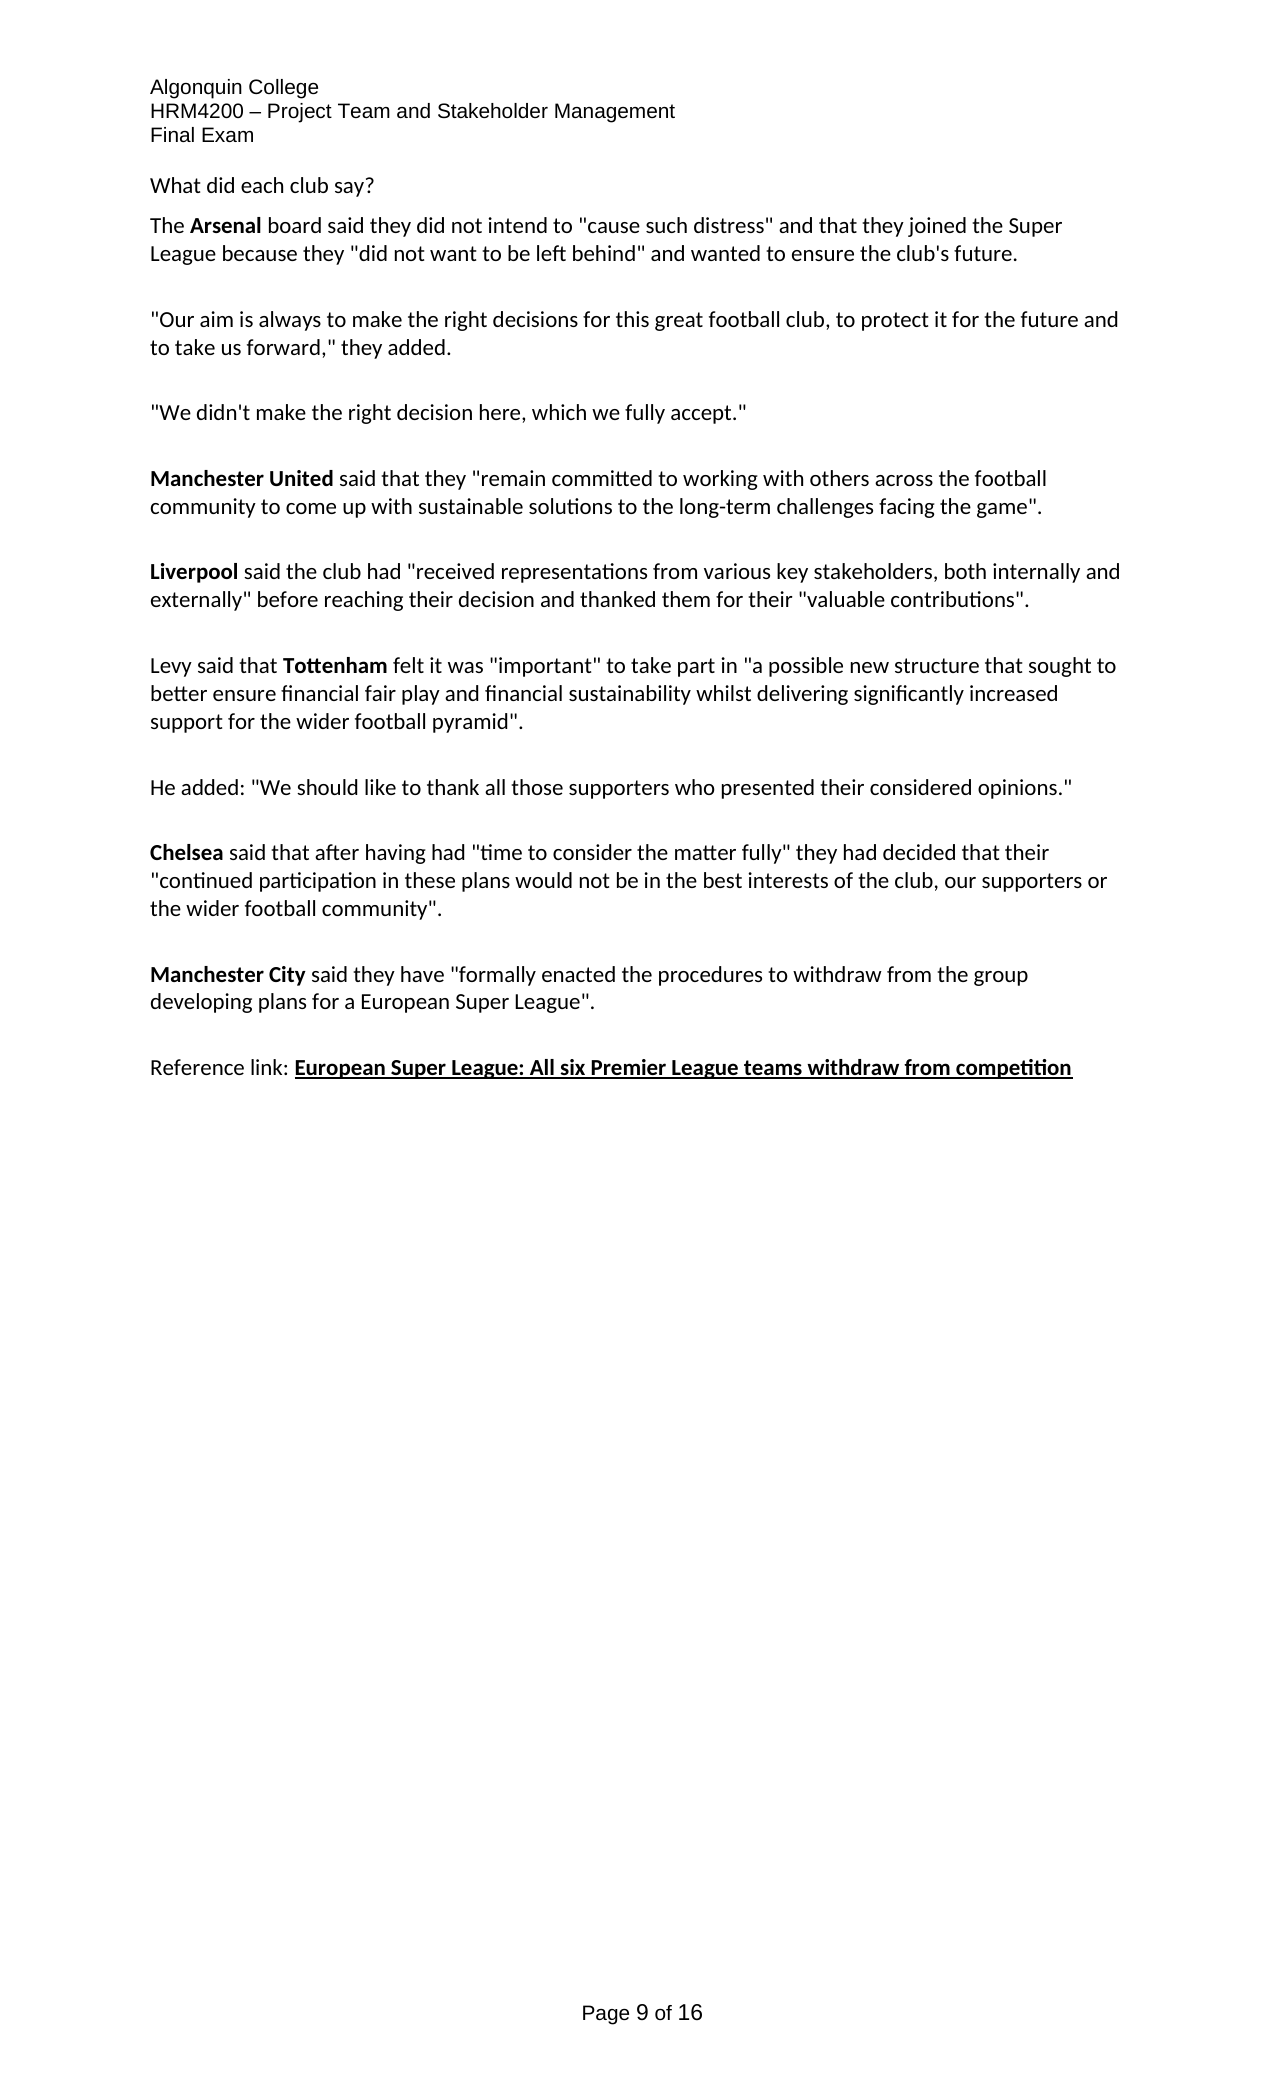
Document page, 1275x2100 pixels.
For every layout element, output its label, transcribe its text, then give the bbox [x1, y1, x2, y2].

text Reference link: European Super League: All six Premier League teams withdraw from competition [150, 1053, 1125, 1081]
text Manchester City said they have "formally enacted the procedures to withdraw from the group developing plans for a European Super League". [150, 960, 1125, 1016]
text He added: "We should like to thank all those supporters who presented their considered opinions." [150, 773, 1125, 801]
text The Arsenal board said they did not intend to "cause such distress" and that they joined the Super League because they "did not want to be left behind" and wanted to ensure the club's future. [150, 211, 1125, 267]
subtitle What did each club say? [150, 171, 1125, 199]
text Liverpool said the club had "received representations from various key stakeholders, both internally and externally" before reaching their decision and thanked them for their "valuable contributions". [150, 557, 1125, 613]
text Chelsea said that after having had "time to consider the matter fully" they had decided that their "continued participation in these plans would not be in the best interests of the club, our supporters or the wider football community". [150, 838, 1125, 922]
text "Our aim is always to make the right decisions for this great football club, to protect it for the future and to take us forward," they added. [150, 305, 1125, 361]
text Manchester United said that they "remain committed to working with others across the football community to come up with sustainable solutions to the long-term challenges facing the game". [150, 464, 1125, 520]
text Levy said that Tottenham felt it was "important" to take part in "a possible new structure that sought to better ensure financial fair play and financial sustainability whilst delivering significantly increased support for the wider football pyramid". [150, 651, 1125, 735]
text "We didn't make the right decision here, which we fully accept." [150, 398, 1125, 426]
